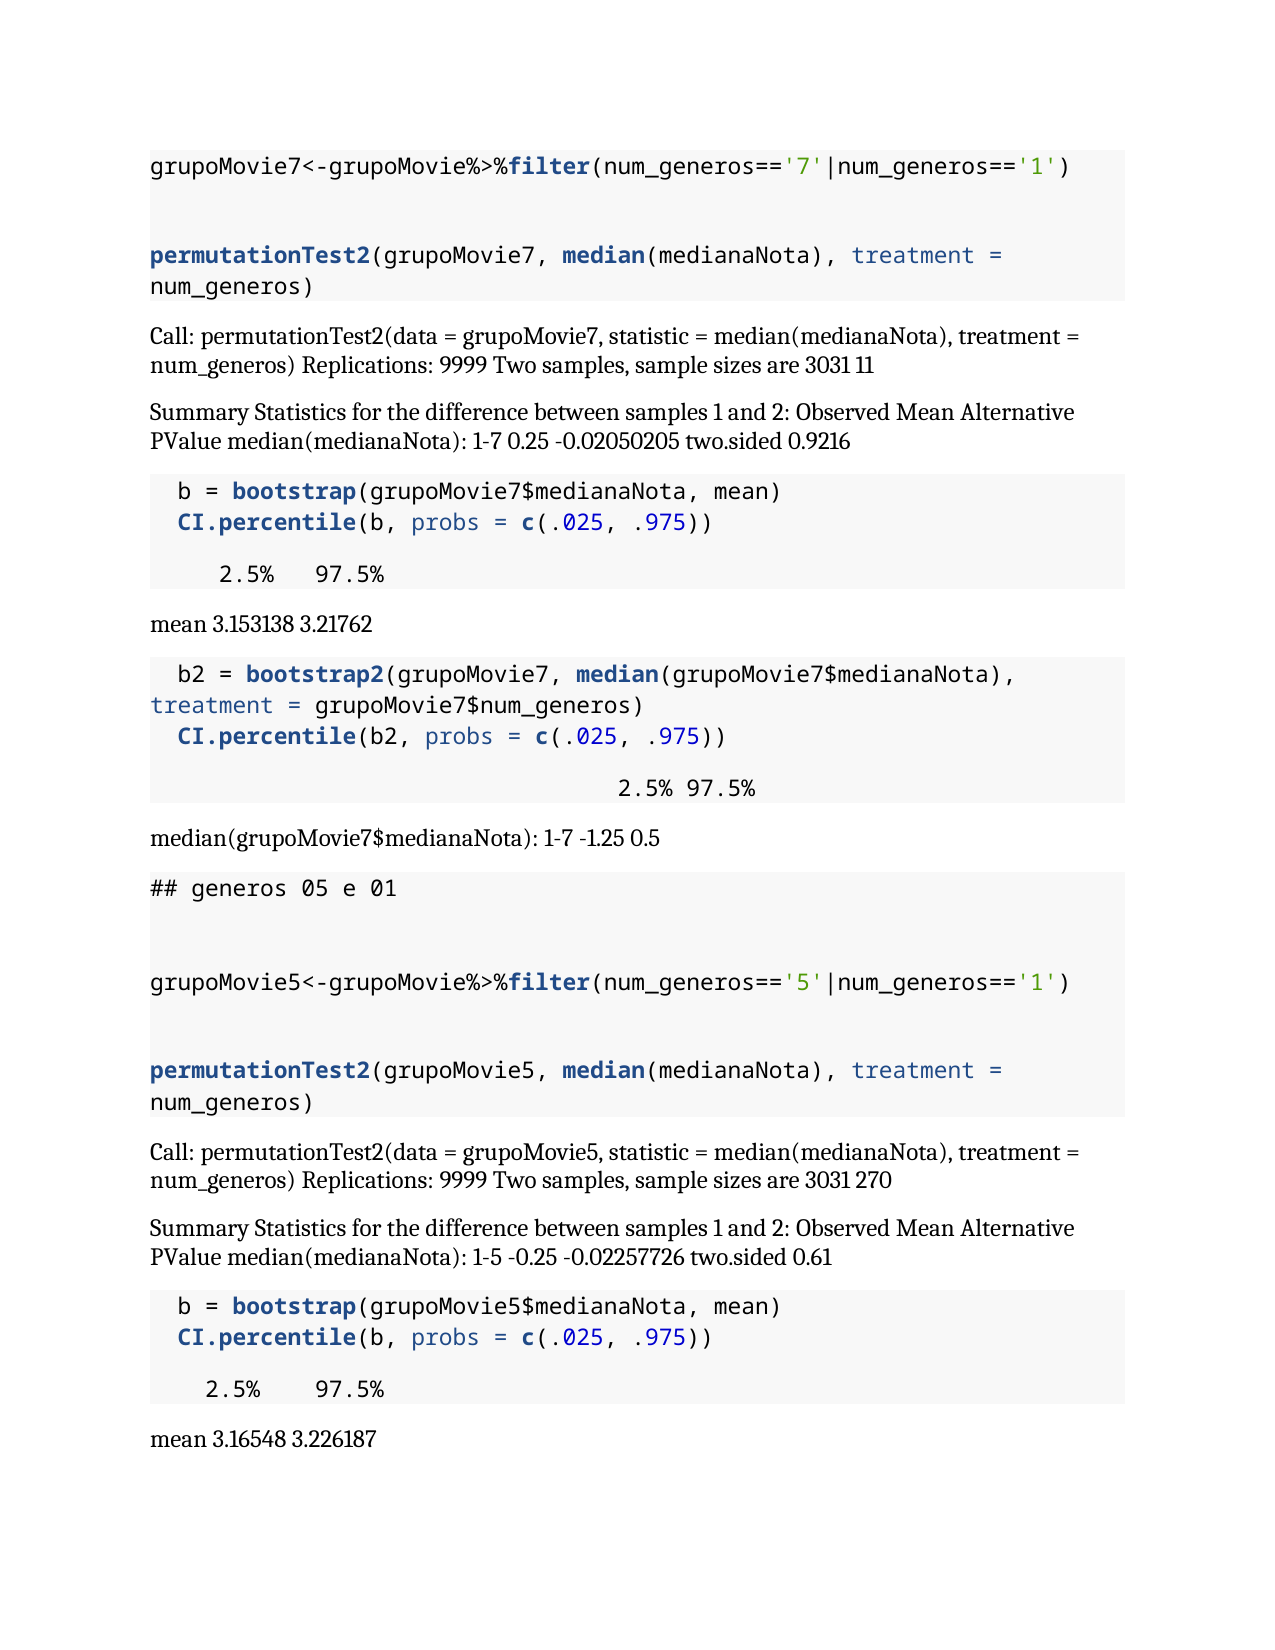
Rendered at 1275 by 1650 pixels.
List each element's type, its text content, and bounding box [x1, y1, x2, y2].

text 2.5% 97.5% [150, 558, 1125, 589]
text Call: permutationTest2(data = grupoMovie7, statistic = median(medianaNota), treatment = num_generos) Replications: 9999 Two samples, sample sizes are 3031 11 [150, 322, 1125, 379]
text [150, 150, 1125, 301]
text Summary Statistics for the difference between samples 1 and 2: Observed Mean Alternative PValue median(medianaNota): 1-7 0.25 -0.02050205 two.sided 0.9216 [150, 398, 1125, 456]
text 2.5% 97.5% [150, 772, 1125, 803]
text Call: permutationTest2(data = grupoMovie5, statistic = median(medianaNota), treatment = num_generos) Replications: 9999 Two samples, sample sizes are 3031 270 [150, 1137, 1125, 1195]
text median(grupoMovie7$medianaNota): 1-7 -1.25 0.5 [150, 824, 1125, 853]
text mean 3.153138 3.21762 [150, 610, 1125, 639]
text b = bootstrap(grupoMovie7$medianaNota, mean) CI.percentile(b, probs = c(.025, .975)) [150, 474, 1125, 537]
text 2.5% 97.5% [150, 1373, 1125, 1404]
text mean 3.16548 3.226187 [150, 1425, 1125, 1454]
text Summary Statistics for the difference between samples 1 and 2: Observed Mean Alternative PValue median(medianaNota): 1-5 -0.25 -0.02257726 two.sided 0.61 [150, 1214, 1125, 1271]
text ## generos 05 e 01 grupoMovie5<-grupoMovie%>%filter(num_generos=='5'|num_generos=='1') permutationTest2(grupoMovie5, median(medianaNota), treatment = num_generos) [150, 872, 1125, 1117]
text b = bootstrap(grupoMovie5$medianaNota, mean) CI.percentile(b, probs = c(.025, .975)) [714, 1290, 1125, 1352]
text b2 = bootstrap2(grupoMovie7, median(grupoMovie7$medianaNota), treatment = grupoMovie7$num_generos) CI.percentile(b2, probs = c(.025, .975)) [150, 657, 1125, 751]
